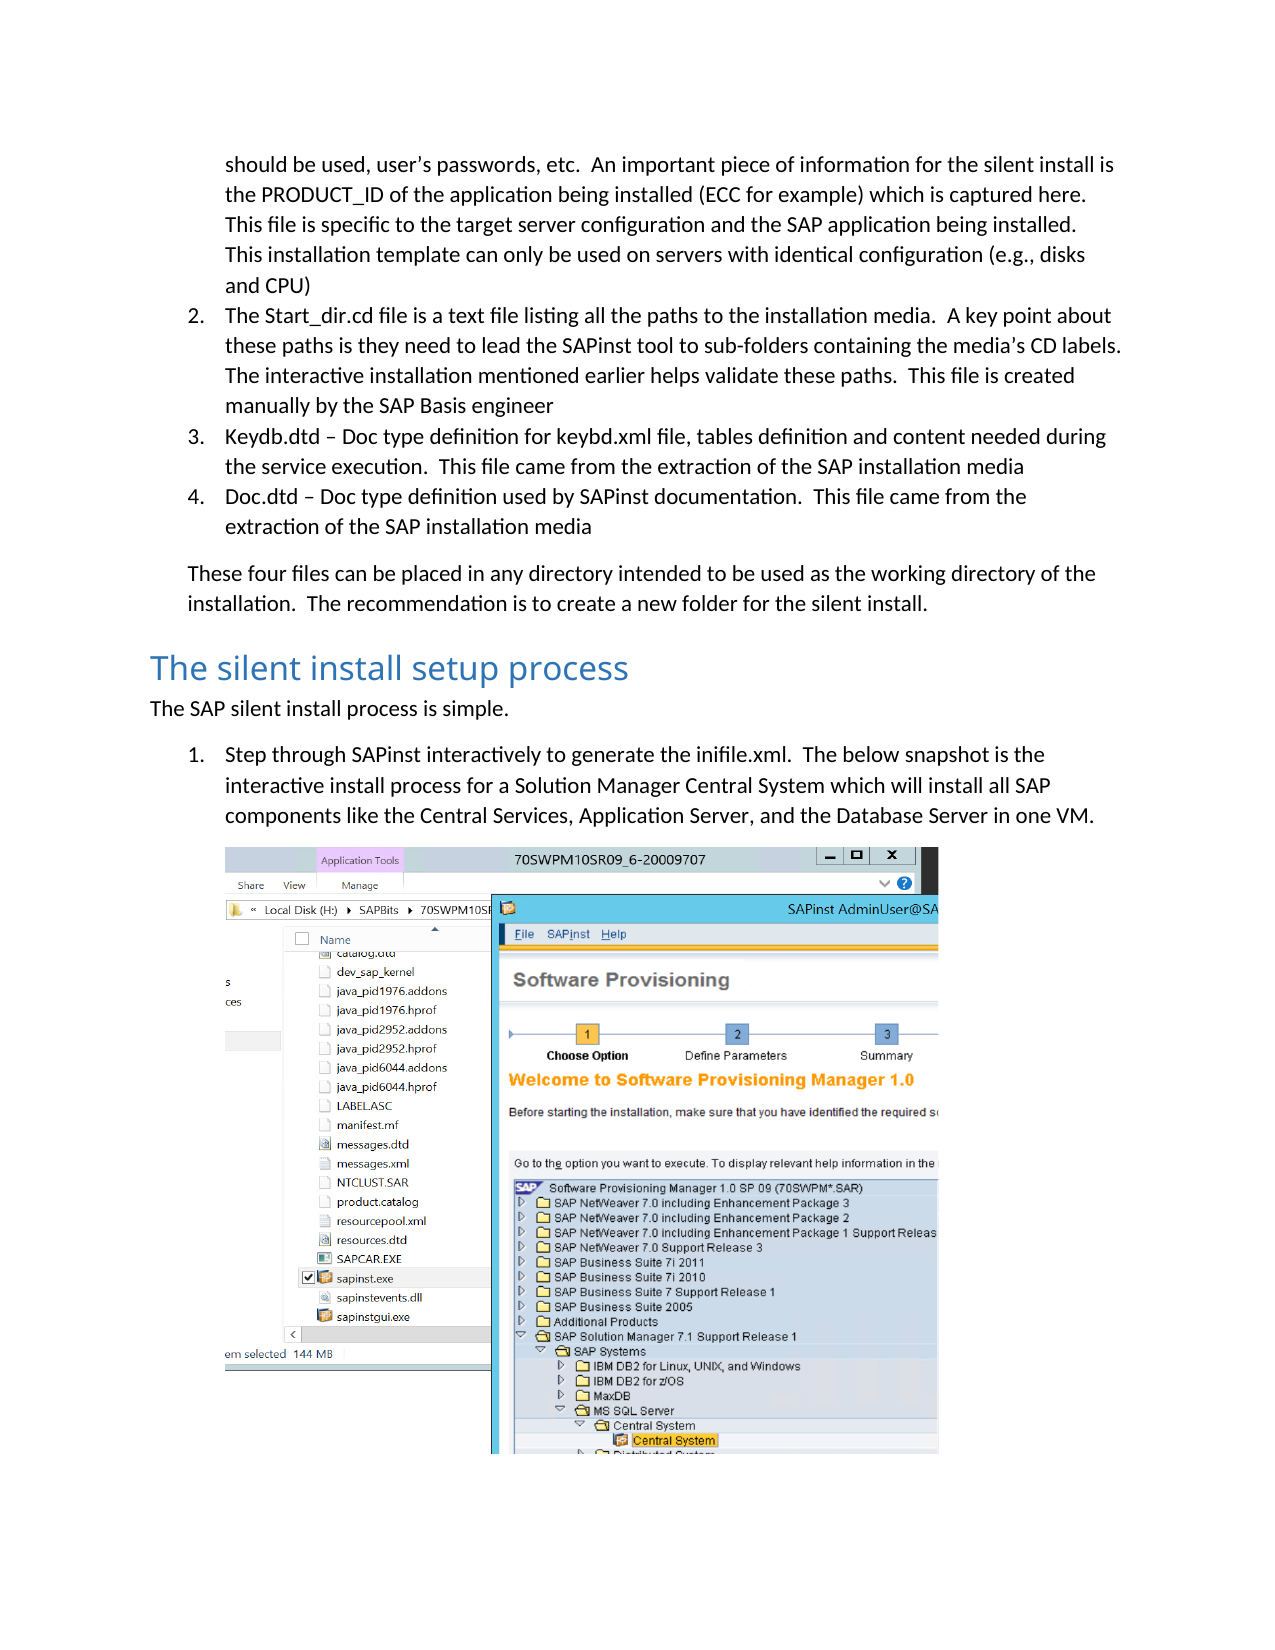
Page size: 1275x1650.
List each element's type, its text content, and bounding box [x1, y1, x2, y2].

list Keydb.dtd – Doc type definition for keybd.xml file, tables definition and content needed during the service execution. This file came from the extraction of the SAP installation media [187, 422, 1125, 480]
text These four files can be placed in any directory intended to be used as the working directory of the installation. The recommendation is to create a new folder for the silent install. [187, 559, 1125, 618]
subtitle The silent install setup process [150, 645, 1125, 690]
text The SAP silent install process is simple. [150, 694, 1125, 722]
picture [225, 847, 939, 1454]
list Step through SAPinst interactively to generate the inifile.xml. The below snapshot is the interactive install process for a Solution Manager Central System which will install all SAP components like the Central Services, Application Server, and the Database Server in one VM. [187, 741, 1125, 829]
list The Start_dir.cd file is a text file listing all the paths to the installation media. A key point about these paths is they need to lead the SAPinst tool to sub-folders containing the media’s CD labels. The interactive installation mentioned earlier helps validate these paths. This file is created manually by the SAP Basis engineer [187, 301, 1125, 420]
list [187, 150, 1125, 299]
list Doc.dtd – Doc type definition used by SAPinst documentation. This file came from the extraction of the SAP installation media [187, 482, 1125, 541]
